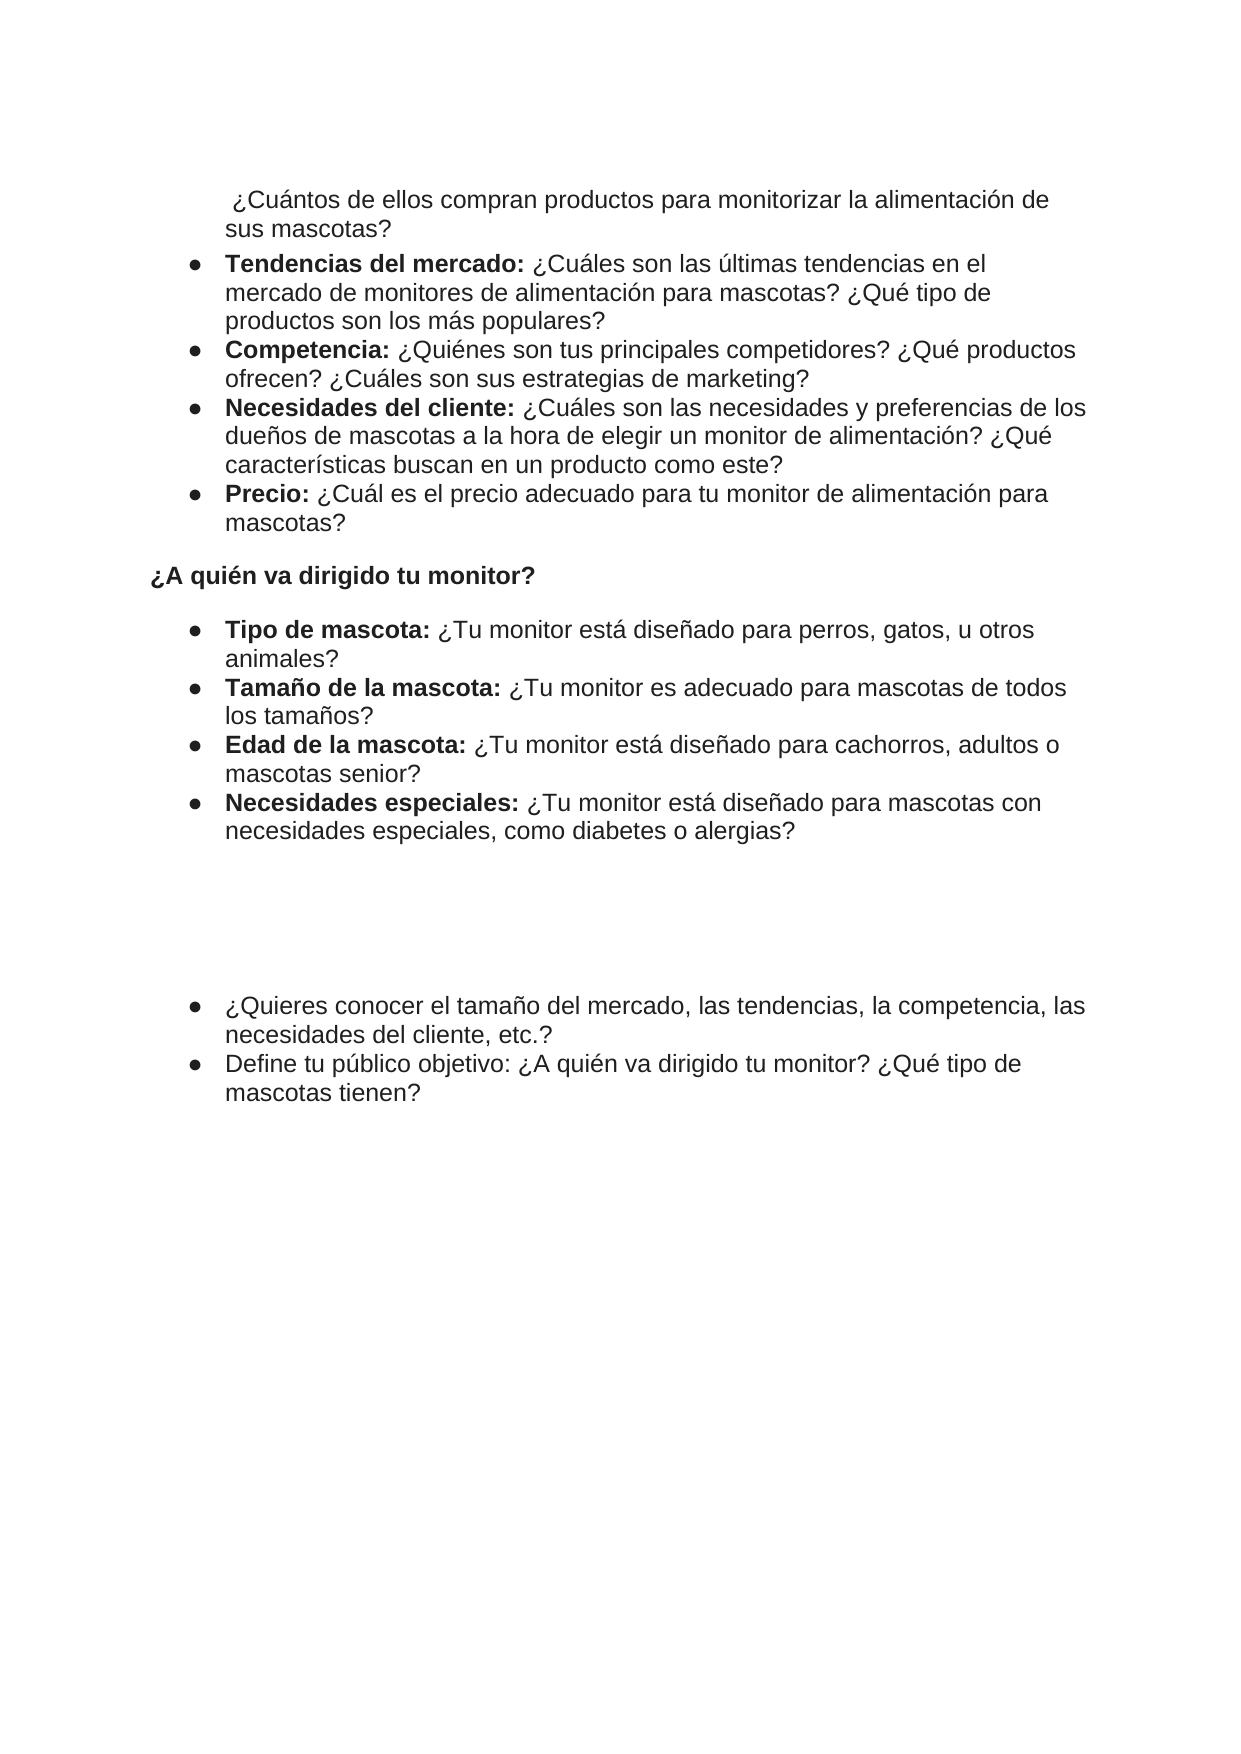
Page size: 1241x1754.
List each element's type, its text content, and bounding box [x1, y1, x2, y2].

list ¿Quieres conocer el tamaño del mercado, las tendencias, la competencia, las necesidades del cliente, etc.? [187, 991, 1090, 1049]
list Necesidades del cliente: ¿Cuáles son las necesidades y preferencias de los dueños de mascotas a la hora de elegir un monitor de alimentación? ¿Qué características buscan en un producto como este? [187, 392, 1090, 479]
list Edad de la mascota: ¿Tu monitor está diseñado para cachorros, adultos o mascotas senior? [187, 730, 1090, 787]
list Necesidades especiales: ¿Tu monitor está diseñado para mascotas con necesidades especiales, como diabetes o alergias? [187, 787, 1090, 845]
list Precio: ¿Cuál es el precio adecuado para tu monitor de alimentación para mascotas? [187, 479, 1090, 536]
text ¿A quién va dirigido tu monitor? [150, 561, 1090, 590]
list Competencia: ¿Quiénes son tus principales competidores? ¿Qué productos ofrecen? ¿Cuáles son sus estrategias de marketing? [187, 335, 1090, 392]
list Define tu público objetivo: ¿A quién va dirigido tu monitor? ¿Qué tipo de mascotas tienen? [187, 1049, 1090, 1106]
text ¿Cuántos de ellos compran productos para monitorizar la alimentación de sus mascotas? [225, 185, 1090, 242]
list Tipo de mascota: ¿Tu monitor está diseñado para perros, gatos, u otros animales? [187, 615, 1090, 672]
list Tendencias del mercado: ¿Cuáles son las últimas tendencias en el mercado de monitores de alimentación para mascotas? ¿Qué tipo de productos son los más populares? [187, 249, 1090, 335]
list Tamaño de la mascota: ¿Tu monitor es adecuado para mascotas de todos los tamaños? [187, 672, 1090, 730]
